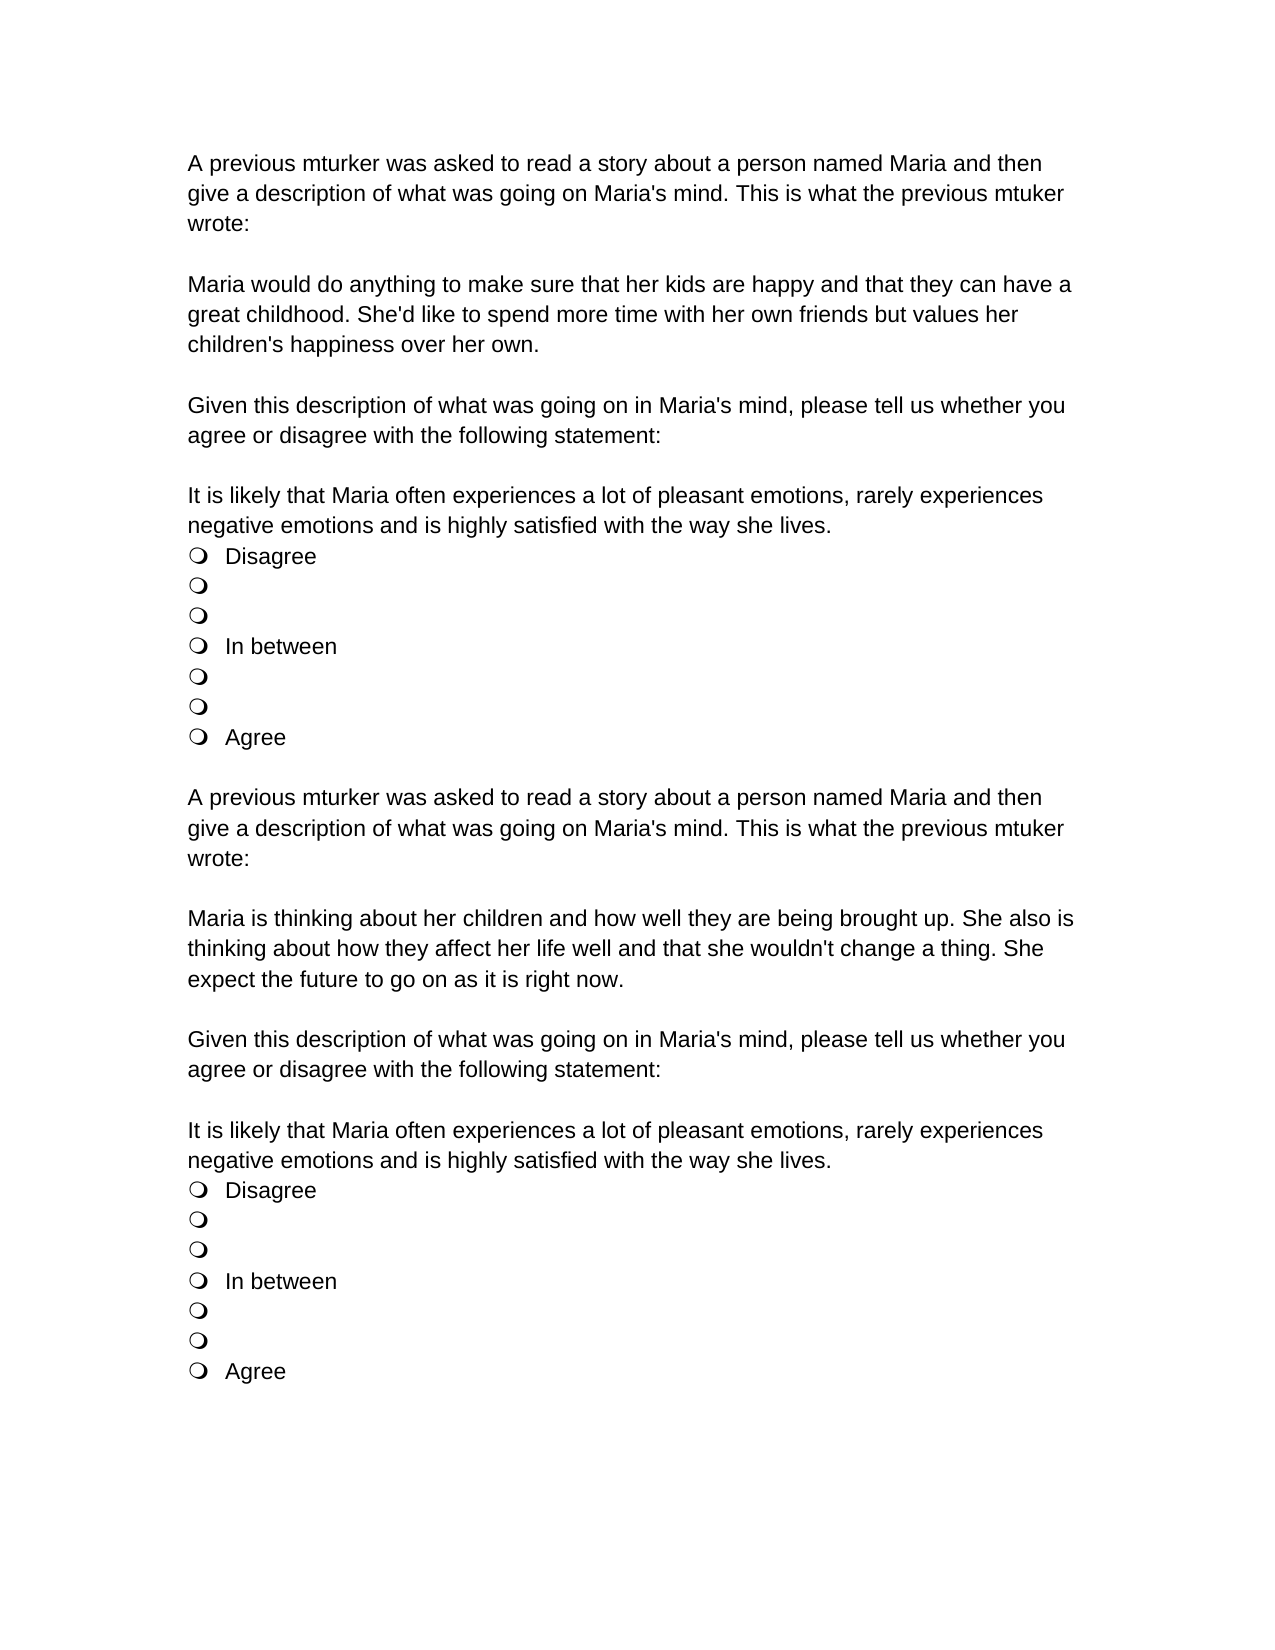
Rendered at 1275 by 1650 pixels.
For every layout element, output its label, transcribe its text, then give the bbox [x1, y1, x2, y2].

list Agree [187, 1358, 1087, 1385]
text Given this description of what was going on in Maria's mind, please tell us whether you agree or disagree with the following statement: [187, 392, 1087, 448]
list In between [187, 633, 1087, 660]
list Agree [187, 724, 1087, 750]
text Maria would do anything to make sure that her kids are happy and that they can have a great childhood. She'd like to spend more time with her own friends but values her children's happiness over her own. [187, 271, 1087, 358]
list Disagree [187, 1177, 1087, 1203]
text Maria is thinking about her children and how well they are being brought up. She also is thinking about how they affect her life well and that she wouldn't change a thing. She expect the future to go on as it is right now. [187, 905, 1087, 992]
list Disagree [187, 543, 1087, 569]
text Given this description of what was going on in Maria's mind, please tell us whether you agree or disagree with the following statement: [187, 1026, 1087, 1083]
list In between [187, 1268, 1087, 1294]
text A previous mturker was asked to read a story about a person named Maria and then give a description of what was going on Maria's mind. This is what the previous mtuker wrote: [187, 150, 1087, 237]
text A previous mturker was asked to read a story about a person named Maria and then give a description of what was going on Maria's mind. This is what the previous mtuker wrote: [187, 784, 1087, 871]
